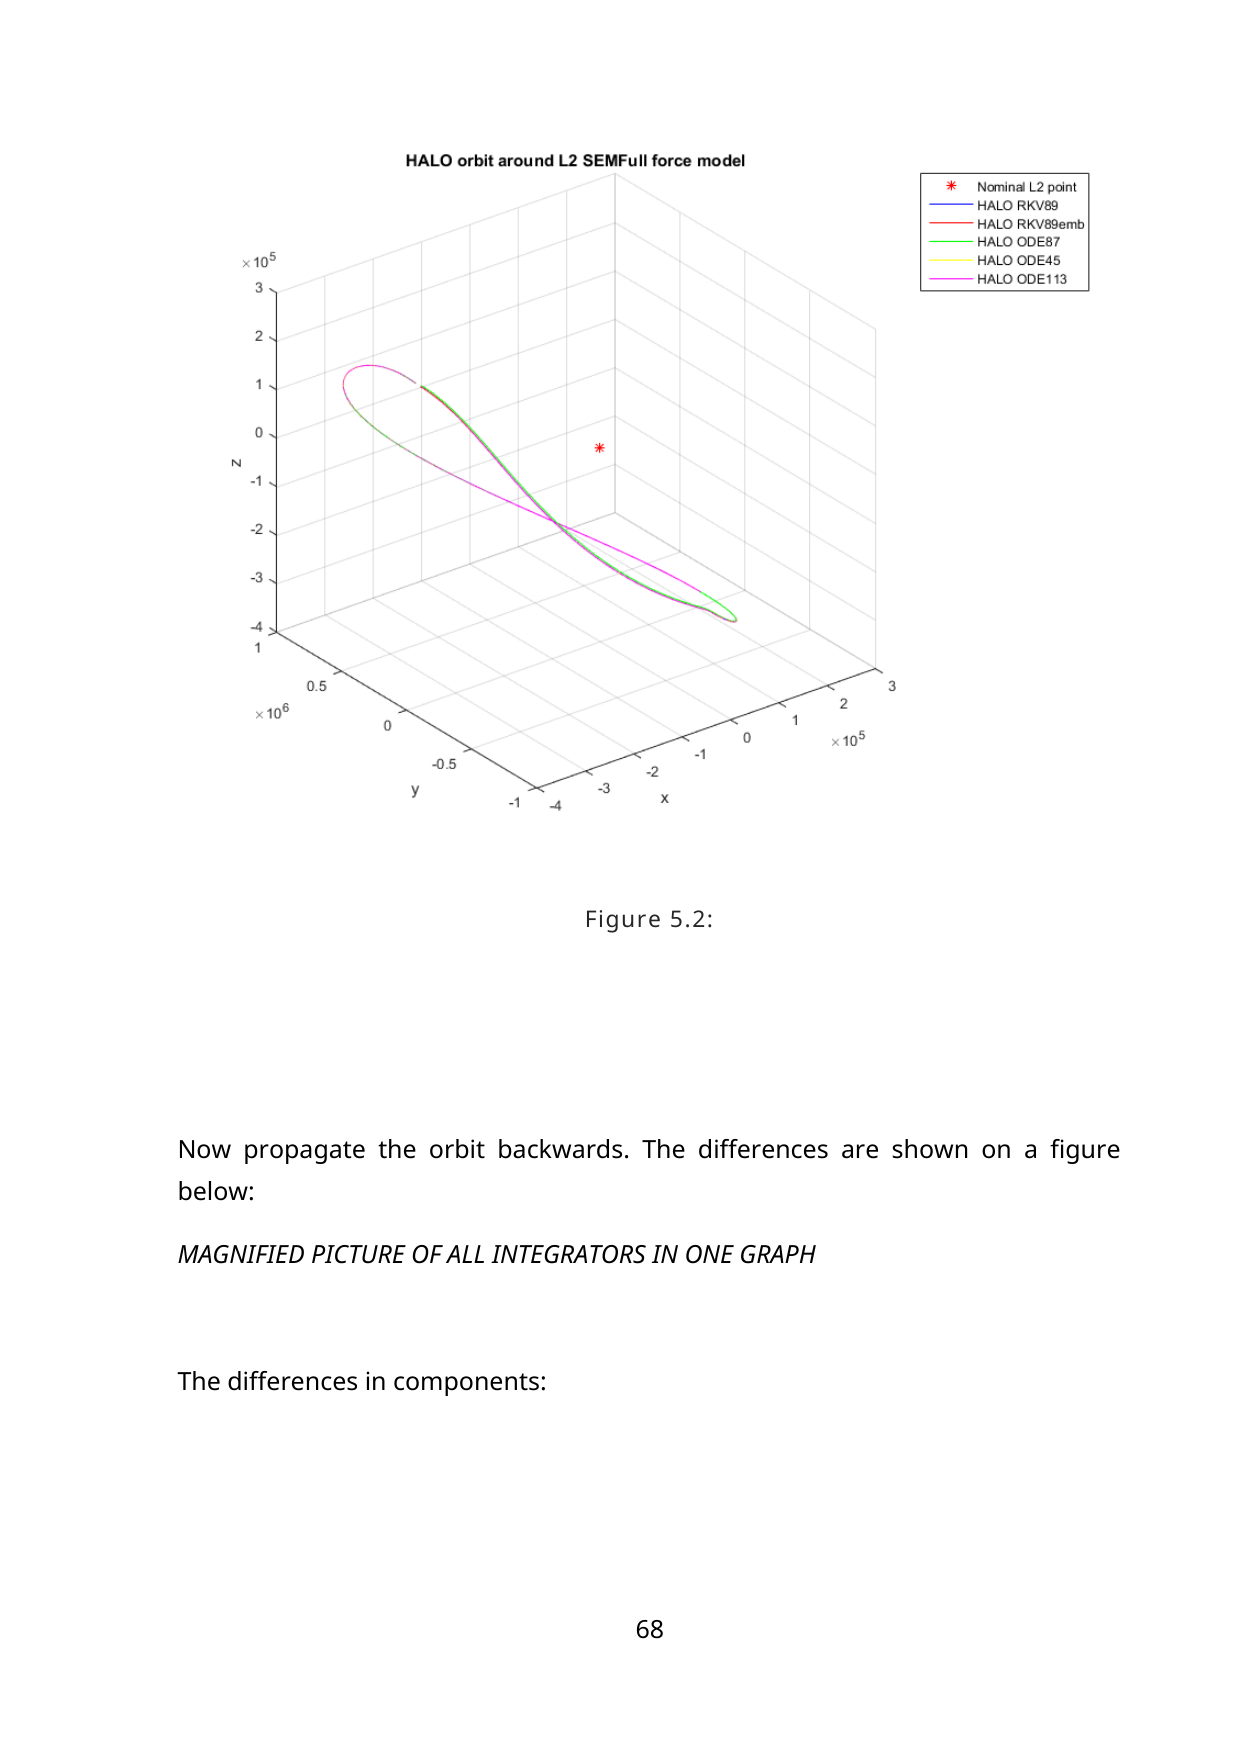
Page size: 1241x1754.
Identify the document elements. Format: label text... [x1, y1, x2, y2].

picture [177, 118, 1162, 870]
text MAGNIFIED PICTURE OF ALL INTEGRATORS IN ONE GRAPH [177, 1237, 1122, 1271]
text Now propagate the orbit backwards. The differences are shown on a figure below: [177, 1131, 1122, 1208]
text The differences in components: [177, 1364, 1122, 1398]
subtitle Figure 5.2: [177, 903, 1122, 934]
